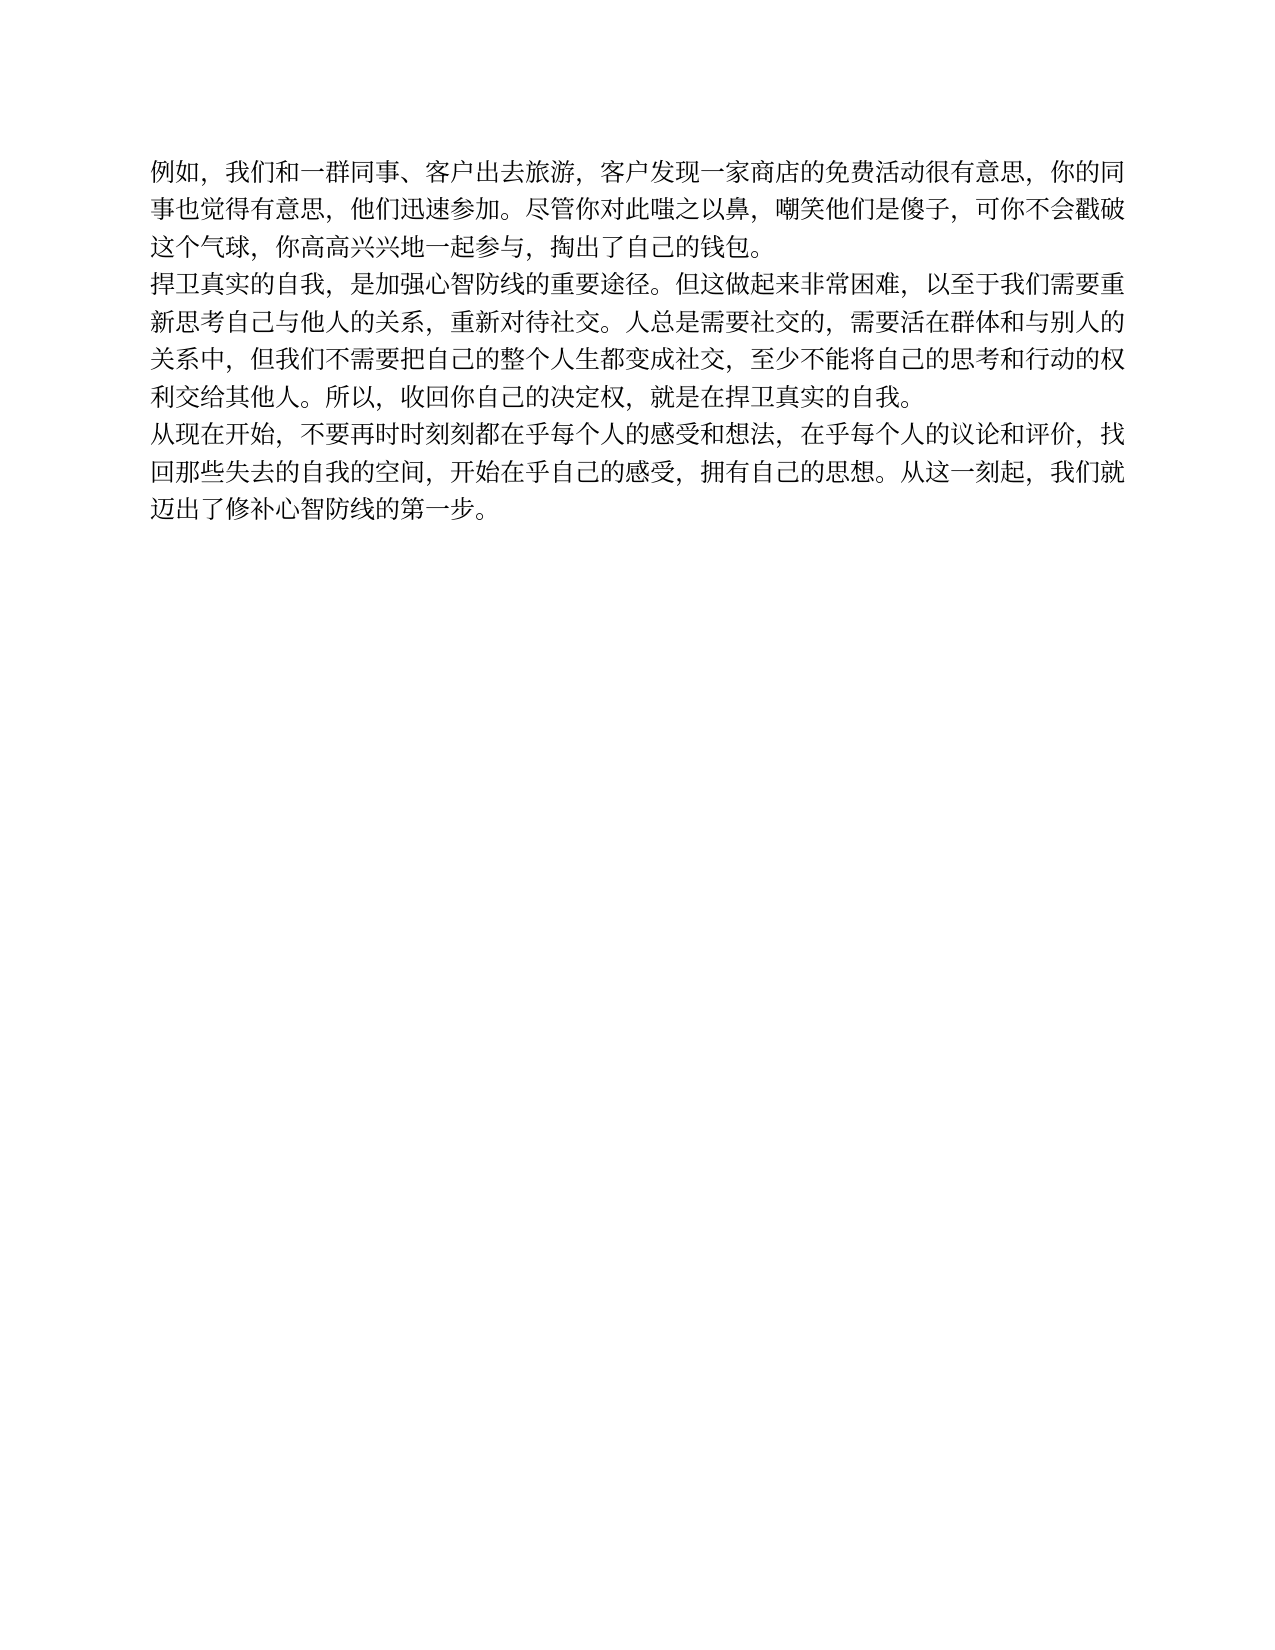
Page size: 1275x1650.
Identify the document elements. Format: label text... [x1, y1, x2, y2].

text 捍卫真实的自我，是加强心智防线的重要途径。但这做起来非常困难，以至于我们需要重新思考自己与他人的关系，重新对待社交。人总是需要社交的，需要活在群体和与别人的关系中，但我们不需要把自己的整个人生都变成社交，至少不能将自己的思考和行动的权利交给其他人。所以，收回你自己的决定权，就是在捍卫真实的自我。 [150, 262, 1125, 412]
text 例如，我们和一群同事、客户出去旅游，客户发现一家商店的免费活动很有意思，你的同事也觉得有意思，他们迅速参加。尽管你对此嗤之以鼻，嘲笑他们是傻子，可你不会戳破这个气球，你高高兴兴地一起参与，掏出了自己的钱包。 [150, 150, 1125, 262]
text 从现在开始，不要再时时刻刻都在乎每个人的感受和想法，在乎每个人的议论和评价，找回那些失去的自我的空间，开始在乎自己的感受，拥有自己的思想。从这一刻起，我们就迈出了修补心智防线的第一步。 [150, 412, 1125, 525]
